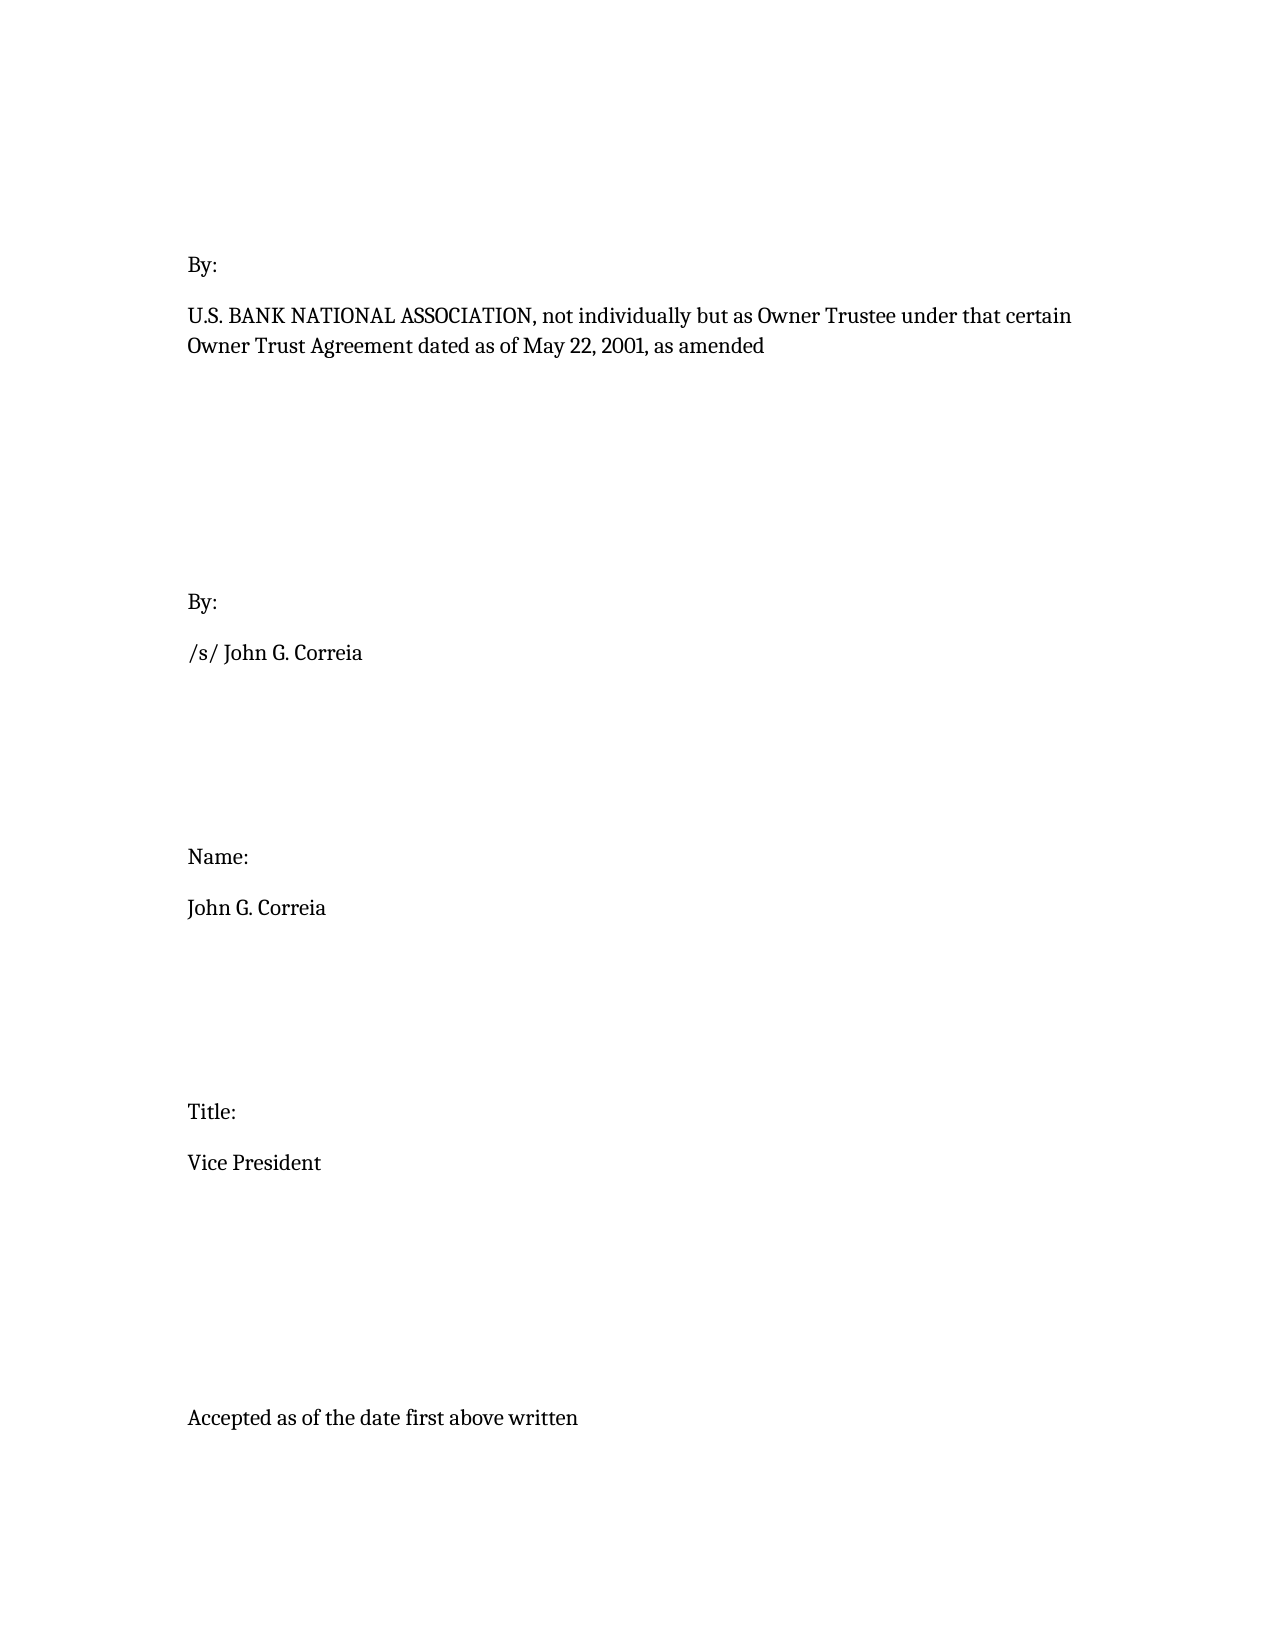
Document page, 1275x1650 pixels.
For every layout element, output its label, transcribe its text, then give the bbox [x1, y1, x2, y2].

text Title: [187, 1099, 1087, 1125]
text Accepted as of the date first above written [187, 1405, 1087, 1432]
text By: [187, 252, 1087, 278]
text Vice President [187, 1150, 1087, 1176]
text By: [187, 588, 1087, 615]
text Name: [187, 844, 1087, 870]
text /s/ John G. Correia [187, 639, 1087, 666]
text John G. Correia [187, 895, 1087, 921]
text U.S. BANK NATIONAL ASSOCIATION, not individually but as Owner Trustee under that certain Owner Trust Agreement dated as of May 22, 2001, as amended [187, 303, 1087, 360]
